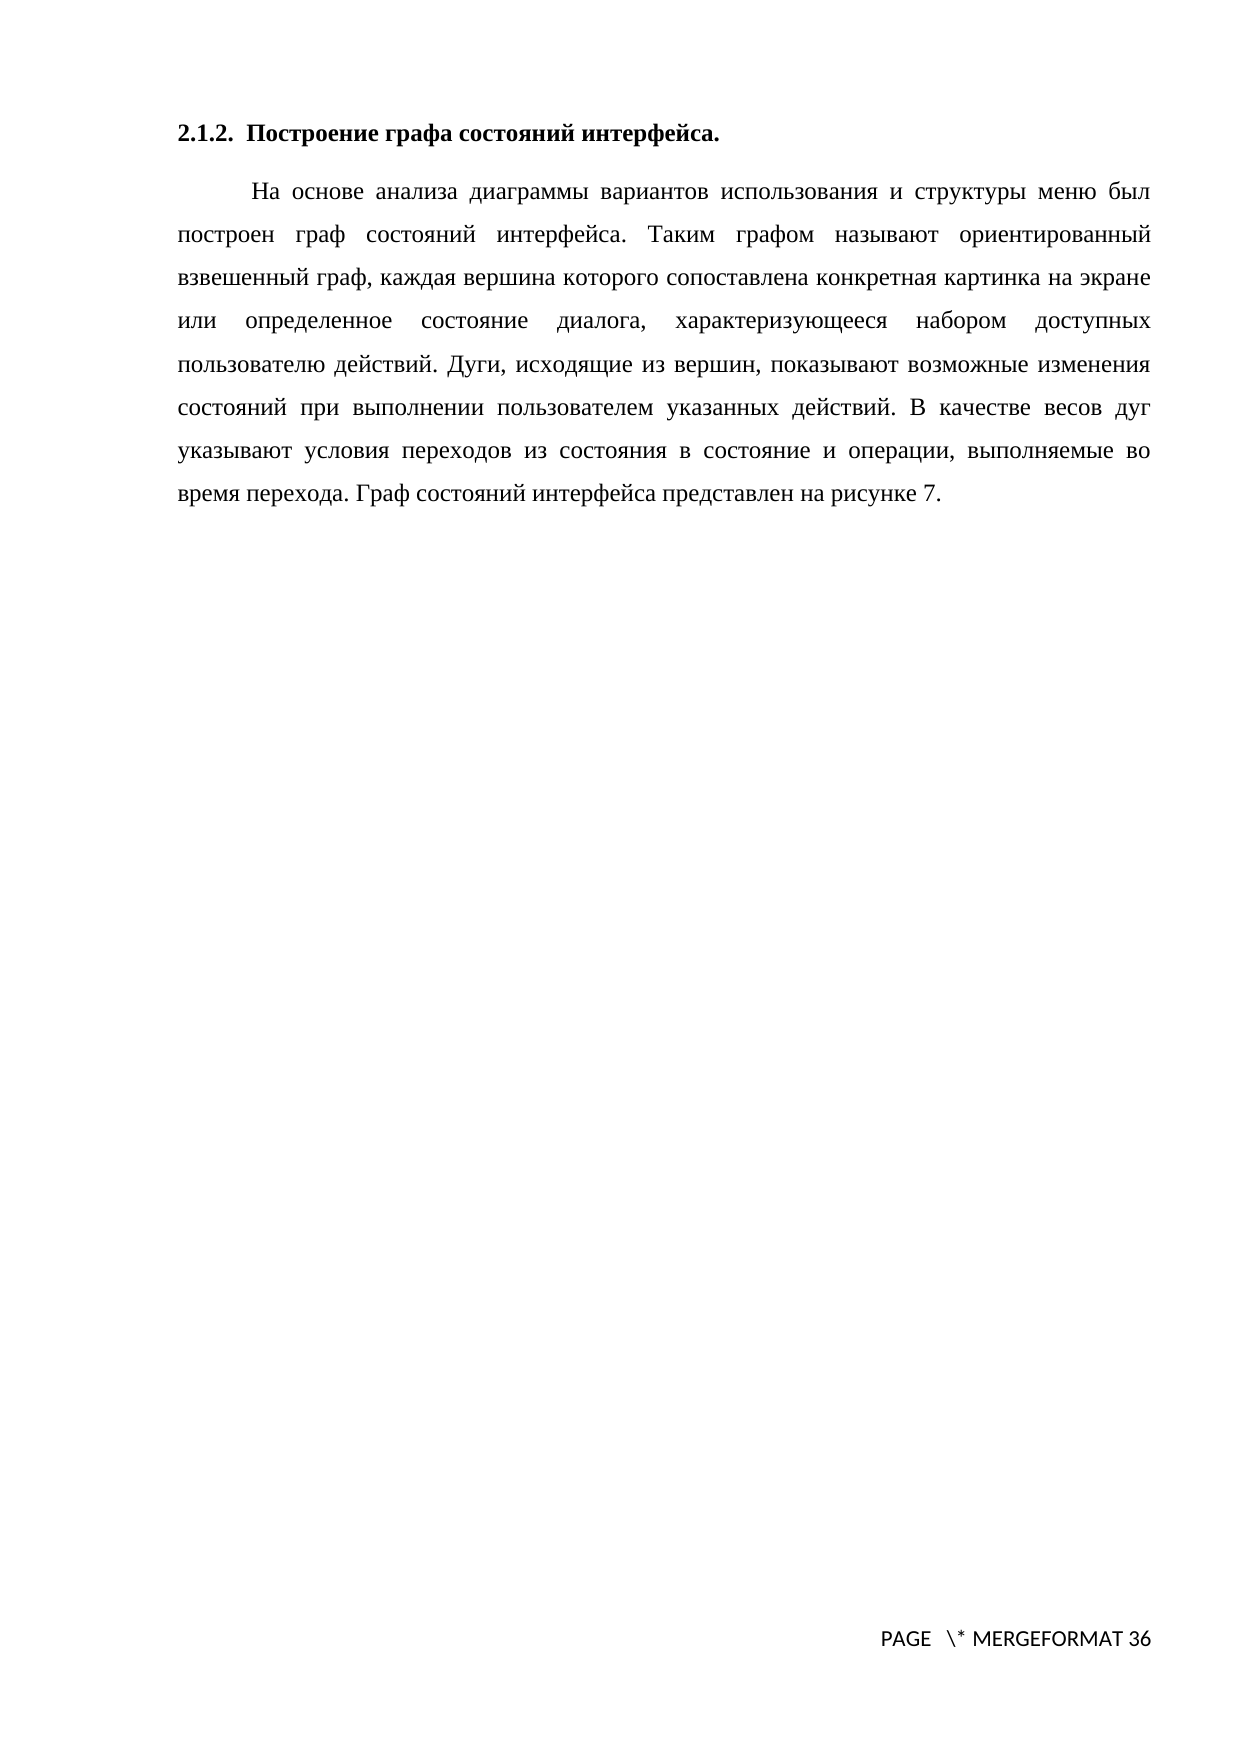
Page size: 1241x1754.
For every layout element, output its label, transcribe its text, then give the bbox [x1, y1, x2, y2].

subtitle 2.1.2. Построение графа состояний интерфейса. [177, 118, 1152, 147]
text На основе анализа диаграммы вариантов использования и структуры меню был построен граф состояний интерфейса. Таким графом называют ориентированный взвешенный граф, каждая вершина которого сопоставлена конкретная картинка на экране или определенное состояние диалога, характеризующееся набором доступных пользователю действий. Дуги, исходящие из вершин, показывают возможные изменения состояний при выполнении пользователем указанных действий. В качестве весов дуг указывают условия переходов из состояния в состояние и операции, выполняемые во время перехода. Граф состояний интерфейса представлен на рисунке 7. [177, 176, 1152, 507]
